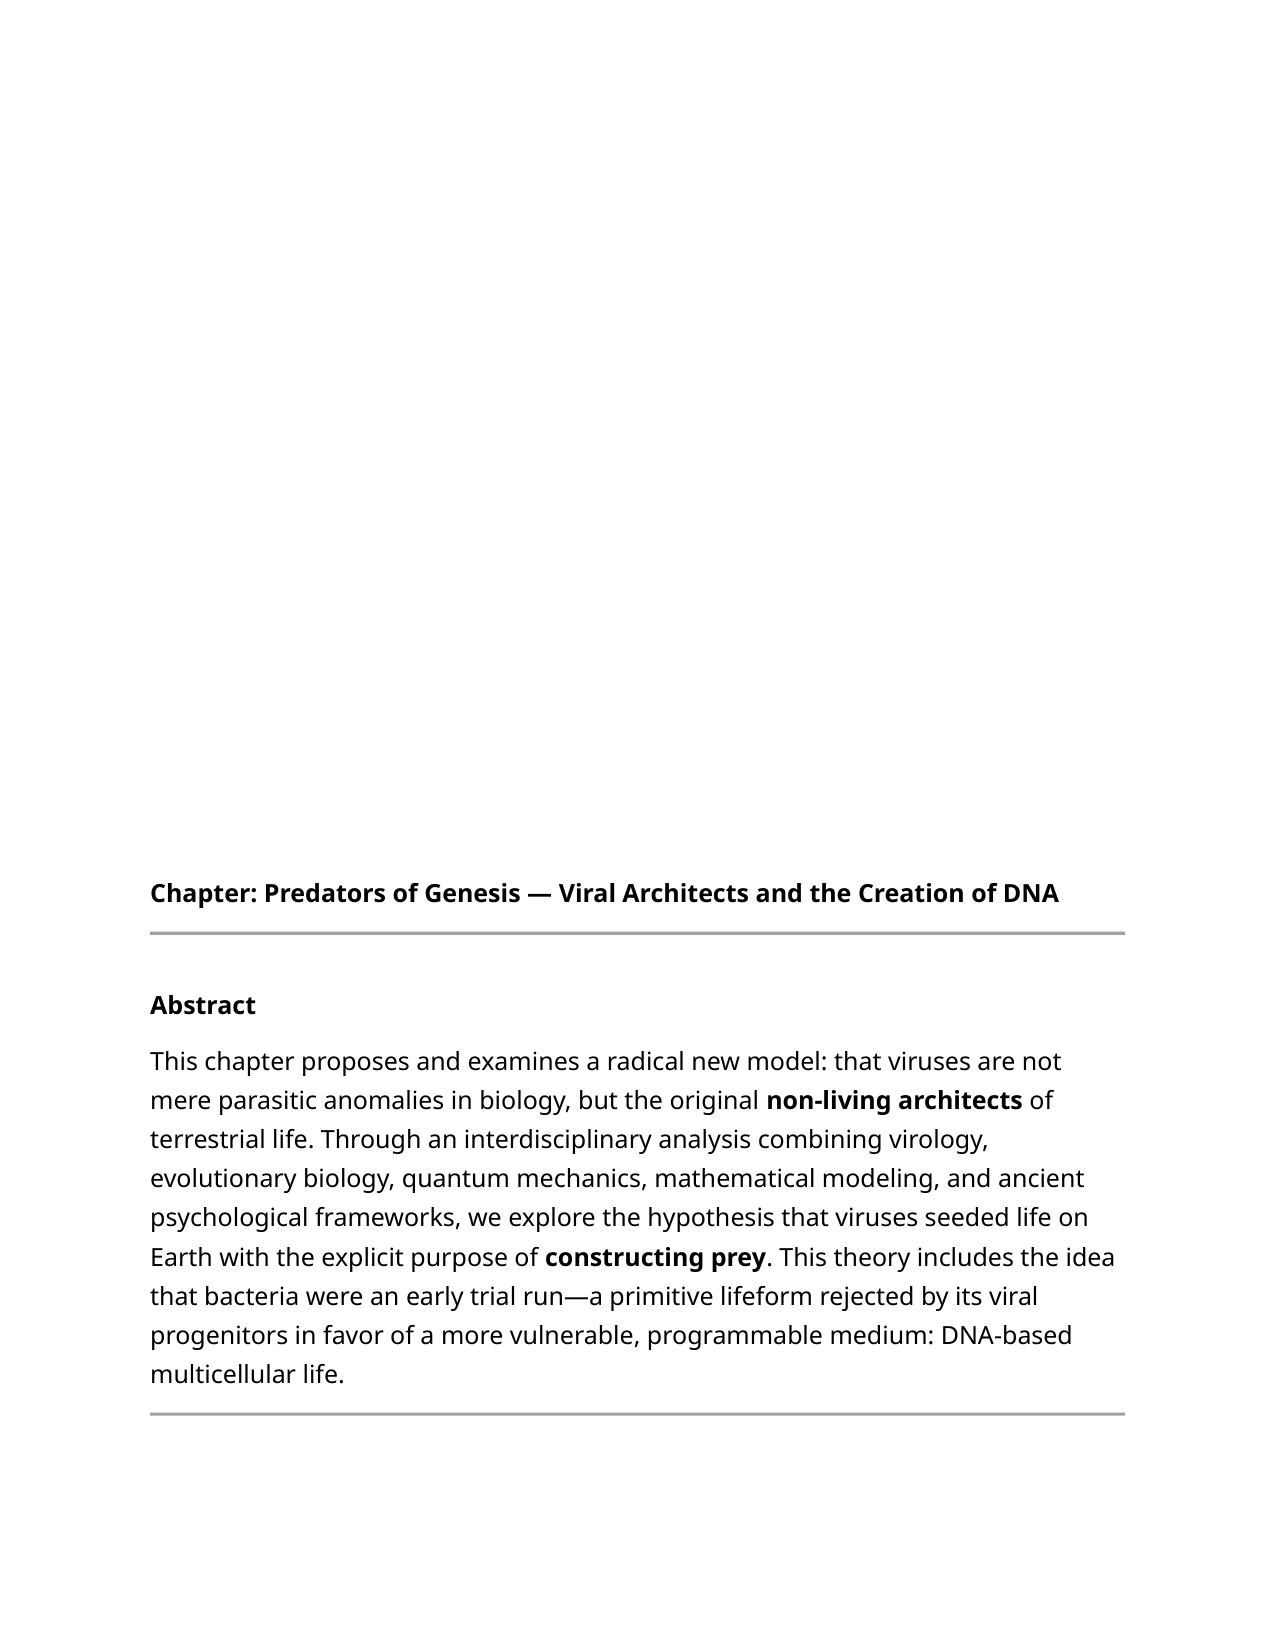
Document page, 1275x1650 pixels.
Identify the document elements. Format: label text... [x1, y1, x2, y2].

text Abstract [150, 987, 1125, 1022]
text Chapter: Predators of Genesis — Viral Architects and the Creation of DNA [150, 876, 1125, 910]
text This chapter proposes and examines a radical new model: that viruses are not mere parasitic anomalies in biology, but the original non-living architects of terrestrial life. Through an interdisciplinary analysis combining virology, evolutionary biology, quantum mechanics, mathematical modeling, and ancient psychological frameworks, we explore the hypothesis that viruses seeded life on Earth with the explicit purpose of constructing prey. This theory includes the idea that bacteria were an early trial run—a primitive lifeform rejected by its viral progenitors in favor of a more vulnerable, programmable medium: DNA-based multicellular life. [150, 1043, 1125, 1391]
